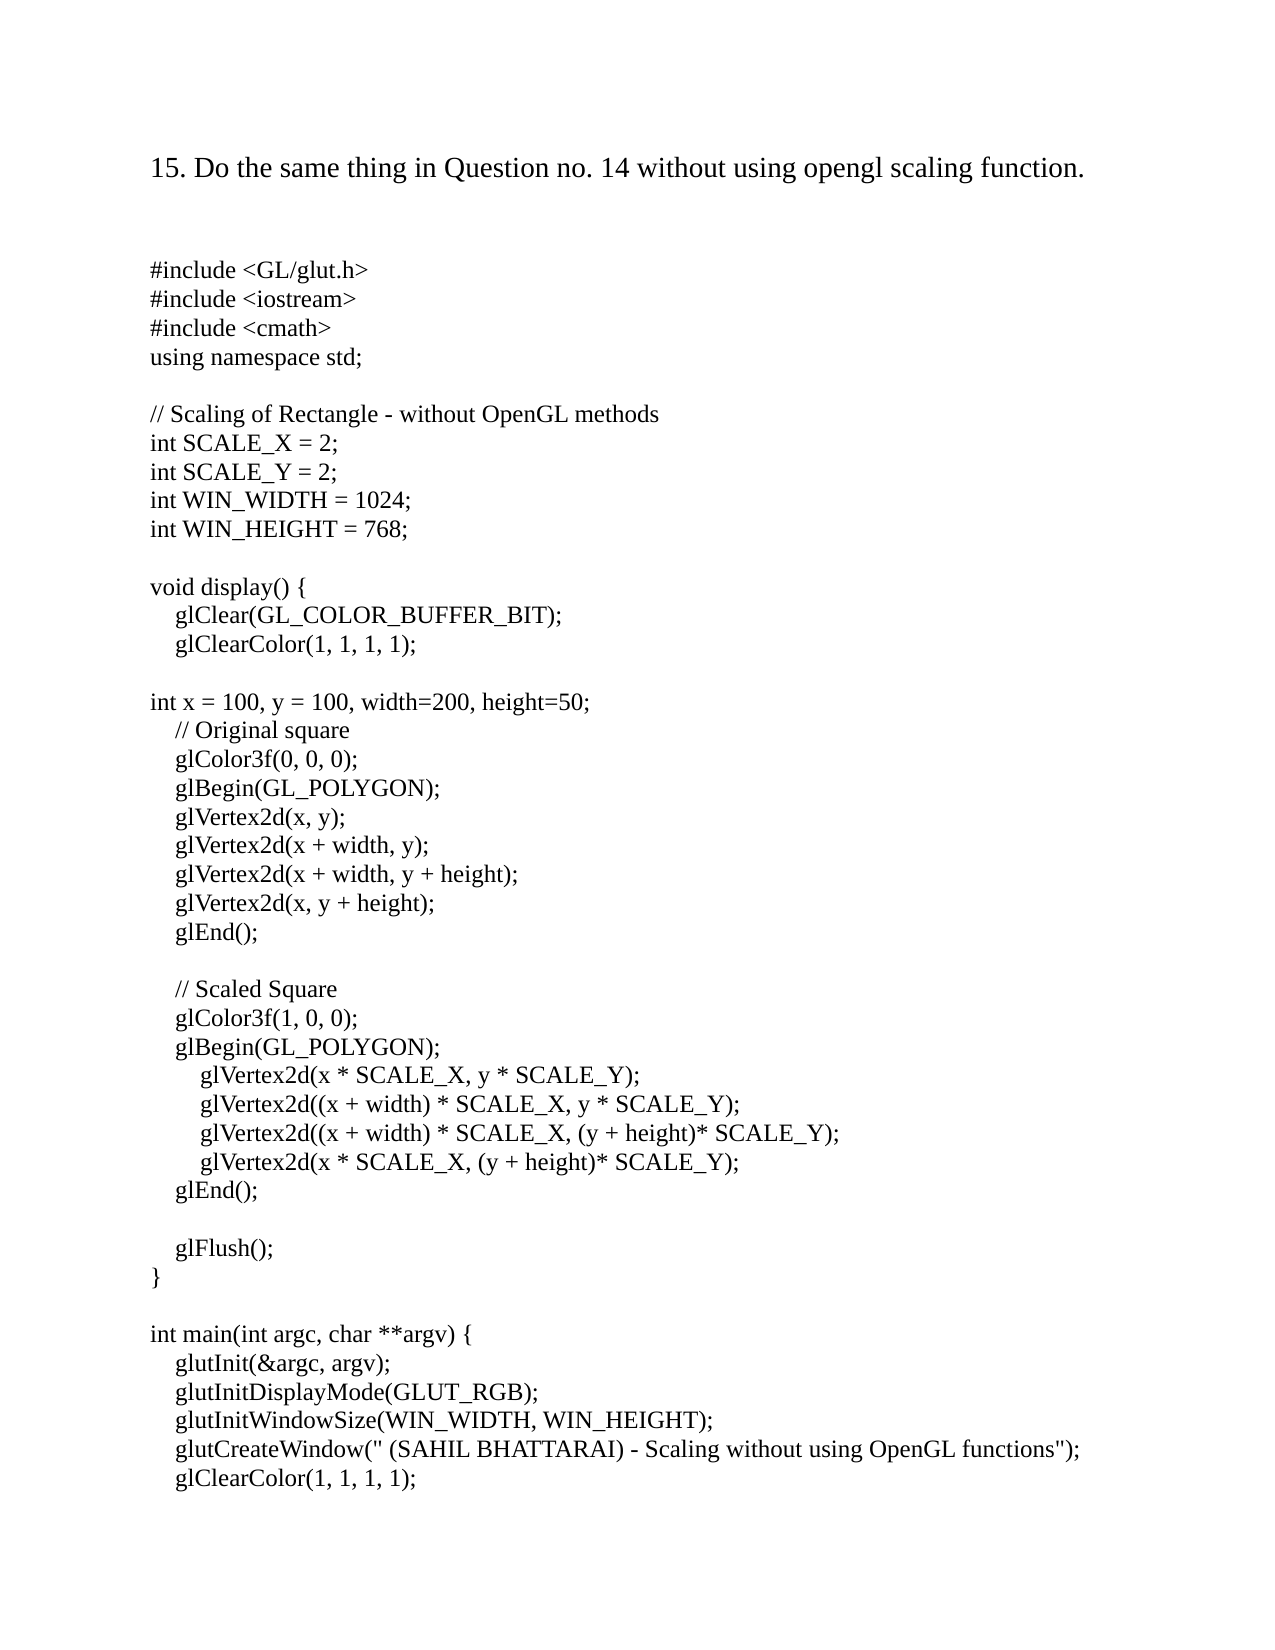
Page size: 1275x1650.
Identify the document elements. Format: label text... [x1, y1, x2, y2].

text glutCreateWindow(" (SAHIL BHATTARAI) - Scaling without using OpenGL functions"); [150, 1434, 1125, 1463]
text // Scaling of Rectangle - without OpenGL methods [150, 399, 1125, 428]
text void display() { [150, 572, 1125, 601]
text // Scaled Square [150, 974, 1125, 1003]
text int SCALE_Y = 2; [150, 457, 1125, 486]
text glEnd(); [150, 1176, 1125, 1204]
text using namespace std; [150, 342, 1125, 371]
text glVertex2d((x + width) * SCALE_X, (y + height)* SCALE_Y); [150, 1118, 1125, 1147]
text glutInit(&argc, argv); [150, 1348, 1125, 1377]
text glutInitWindowSize(WIN_WIDTH, WIN_HEIGHT); [150, 1406, 1125, 1434]
text glClearColor(1, 1, 1, 1); [150, 629, 1125, 658]
text 15. Do the same thing in Question no. 14 without using opengl scaling function. [150, 150, 1125, 183]
text glClear(GL_COLOR_BUFFER_BIT); [150, 601, 1125, 629]
text glBegin(GL_POLYGON); [150, 1032, 1125, 1061]
text glVertex2d(x + width, y + height); [150, 859, 1125, 888]
text glutInitDisplayMode(GLUT_RGB); [150, 1377, 1125, 1406]
text glVertex2d(x * SCALE_X, y * SCALE_Y); [150, 1061, 1125, 1089]
text int main(int argc, char **argv) { [150, 1319, 1125, 1348]
text // Original square [150, 716, 1125, 744]
text glVertex2d((x + width) * SCALE_X, y * SCALE_Y); [150, 1089, 1125, 1118]
text glVertex2d(x, y); [150, 802, 1125, 831]
text int SCALE_X = 2; [150, 428, 1125, 457]
text glClearColor(1, 1, 1, 1); [150, 1463, 1125, 1492]
text int x = 100, y = 100, width=200, height=50; [150, 687, 1125, 716]
text glBegin(GL_POLYGON); [150, 773, 1125, 802]
text } [150, 1262, 1125, 1291]
text glColor3f(0, 0, 0); [150, 744, 1125, 773]
text int WIN_WIDTH = 1024; [150, 486, 1125, 514]
text glColor3f(1, 0, 0); [150, 1003, 1125, 1032]
text int WIN_HEIGHT = 768; [150, 514, 1125, 543]
text glVertex2d(x + width, y); [150, 831, 1125, 859]
text glEnd(); [150, 917, 1125, 946]
text glVertex2d(x * SCALE_X, (y + height)* SCALE_Y); [150, 1147, 1125, 1176]
text glFlush(); [150, 1233, 1125, 1262]
text #include <cmath> [150, 313, 1125, 342]
text #include <iostream> [150, 284, 1125, 313]
text glVertex2d(x, y + height); [150, 888, 1125, 917]
text #include <GL/glut.h> [150, 256, 1125, 284]
